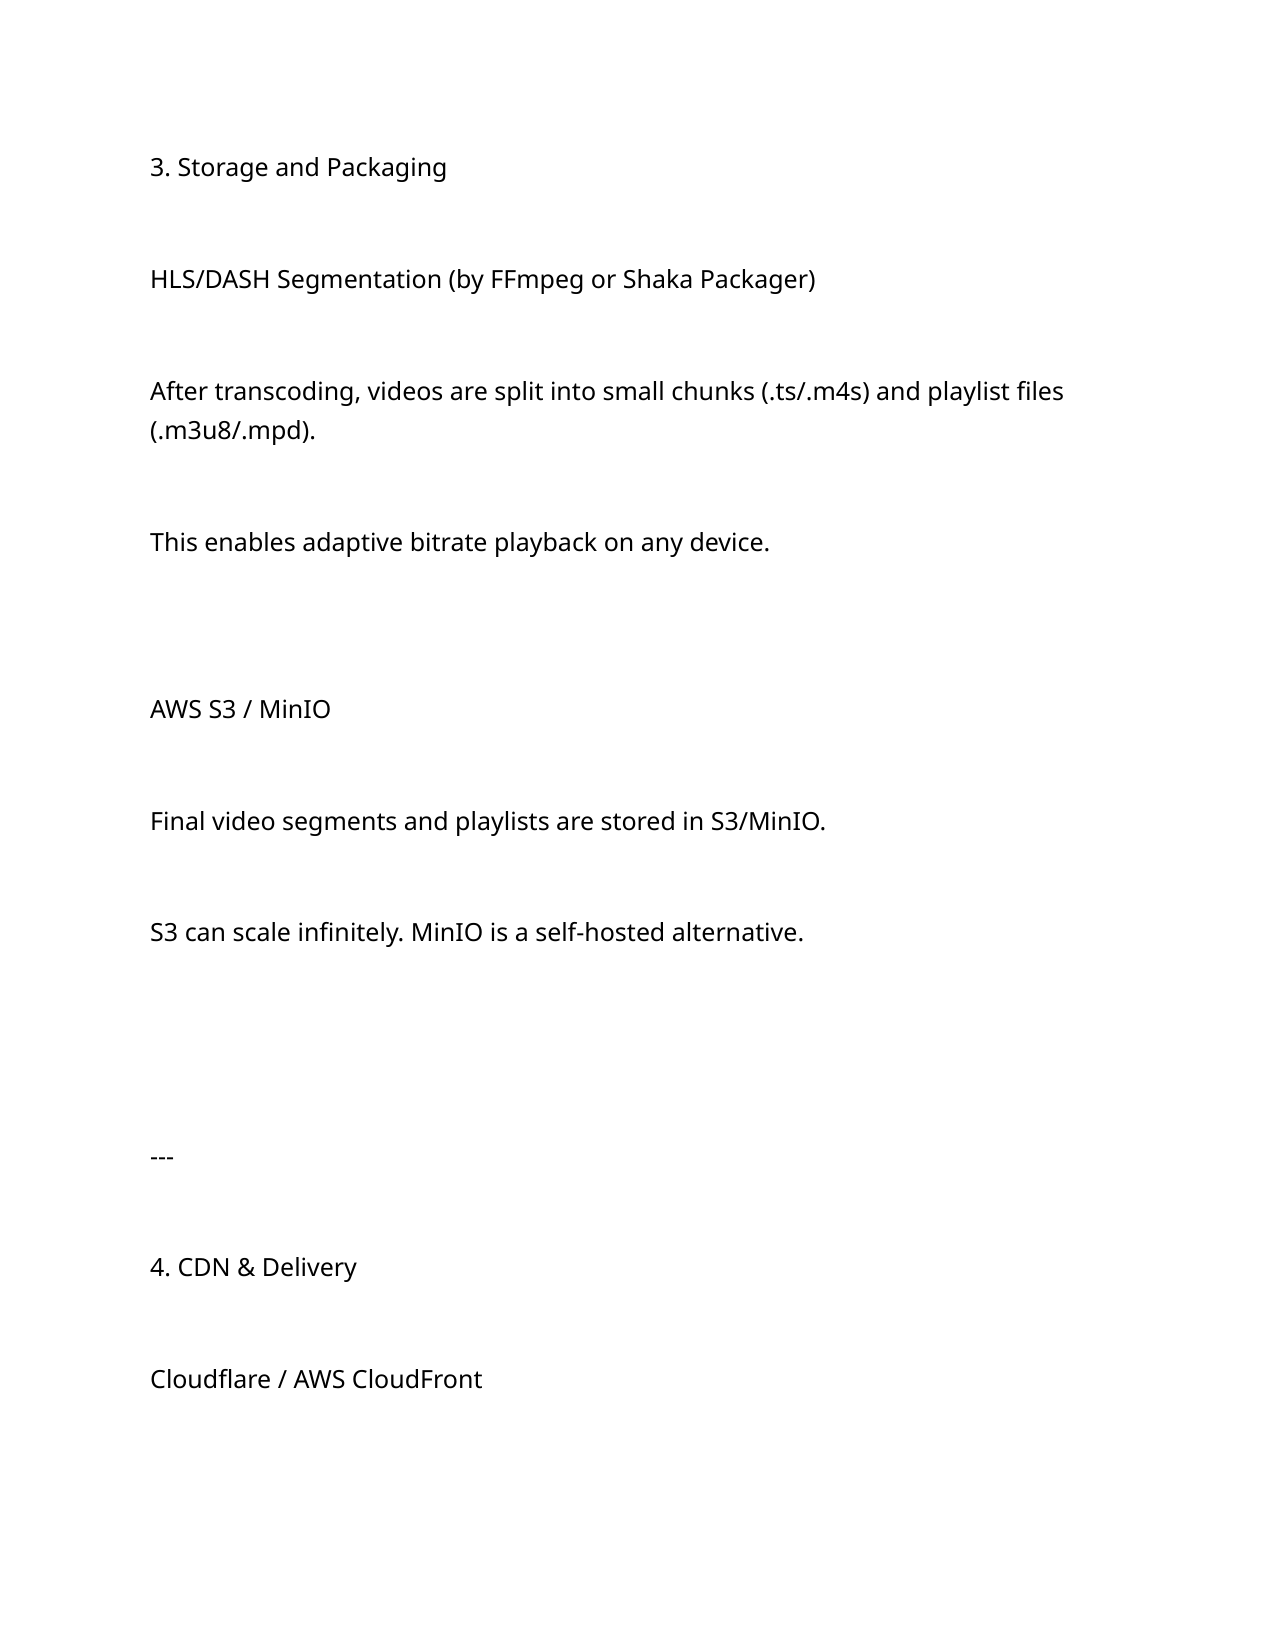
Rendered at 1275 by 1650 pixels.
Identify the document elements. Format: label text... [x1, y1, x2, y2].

text AWS S3 / MinIO [150, 692, 1125, 726]
text 4. CDN & Delivery [150, 1250, 1125, 1284]
text Final video segments and playlists are stored in S3/MinIO. [150, 803, 1125, 837]
text This enables adaptive bitrate playback on any device. [150, 524, 1125, 558]
text --- [150, 1138, 1125, 1172]
text After transcoding, videos are split into small chunks (.ts/.m4s) and playlist files (.m3u8/.mpd). [150, 373, 1125, 447]
text S3 can scale infinitely. MinIO is a self-hosted alternative. [150, 915, 1125, 949]
text HLS/DASH Segmentation (by FFmpeg or Shaka Packager) [150, 262, 1125, 296]
text Cloudflare / AWS CloudFront [150, 1362, 1125, 1396]
text 3. Storage and Packaging [150, 150, 1125, 184]
